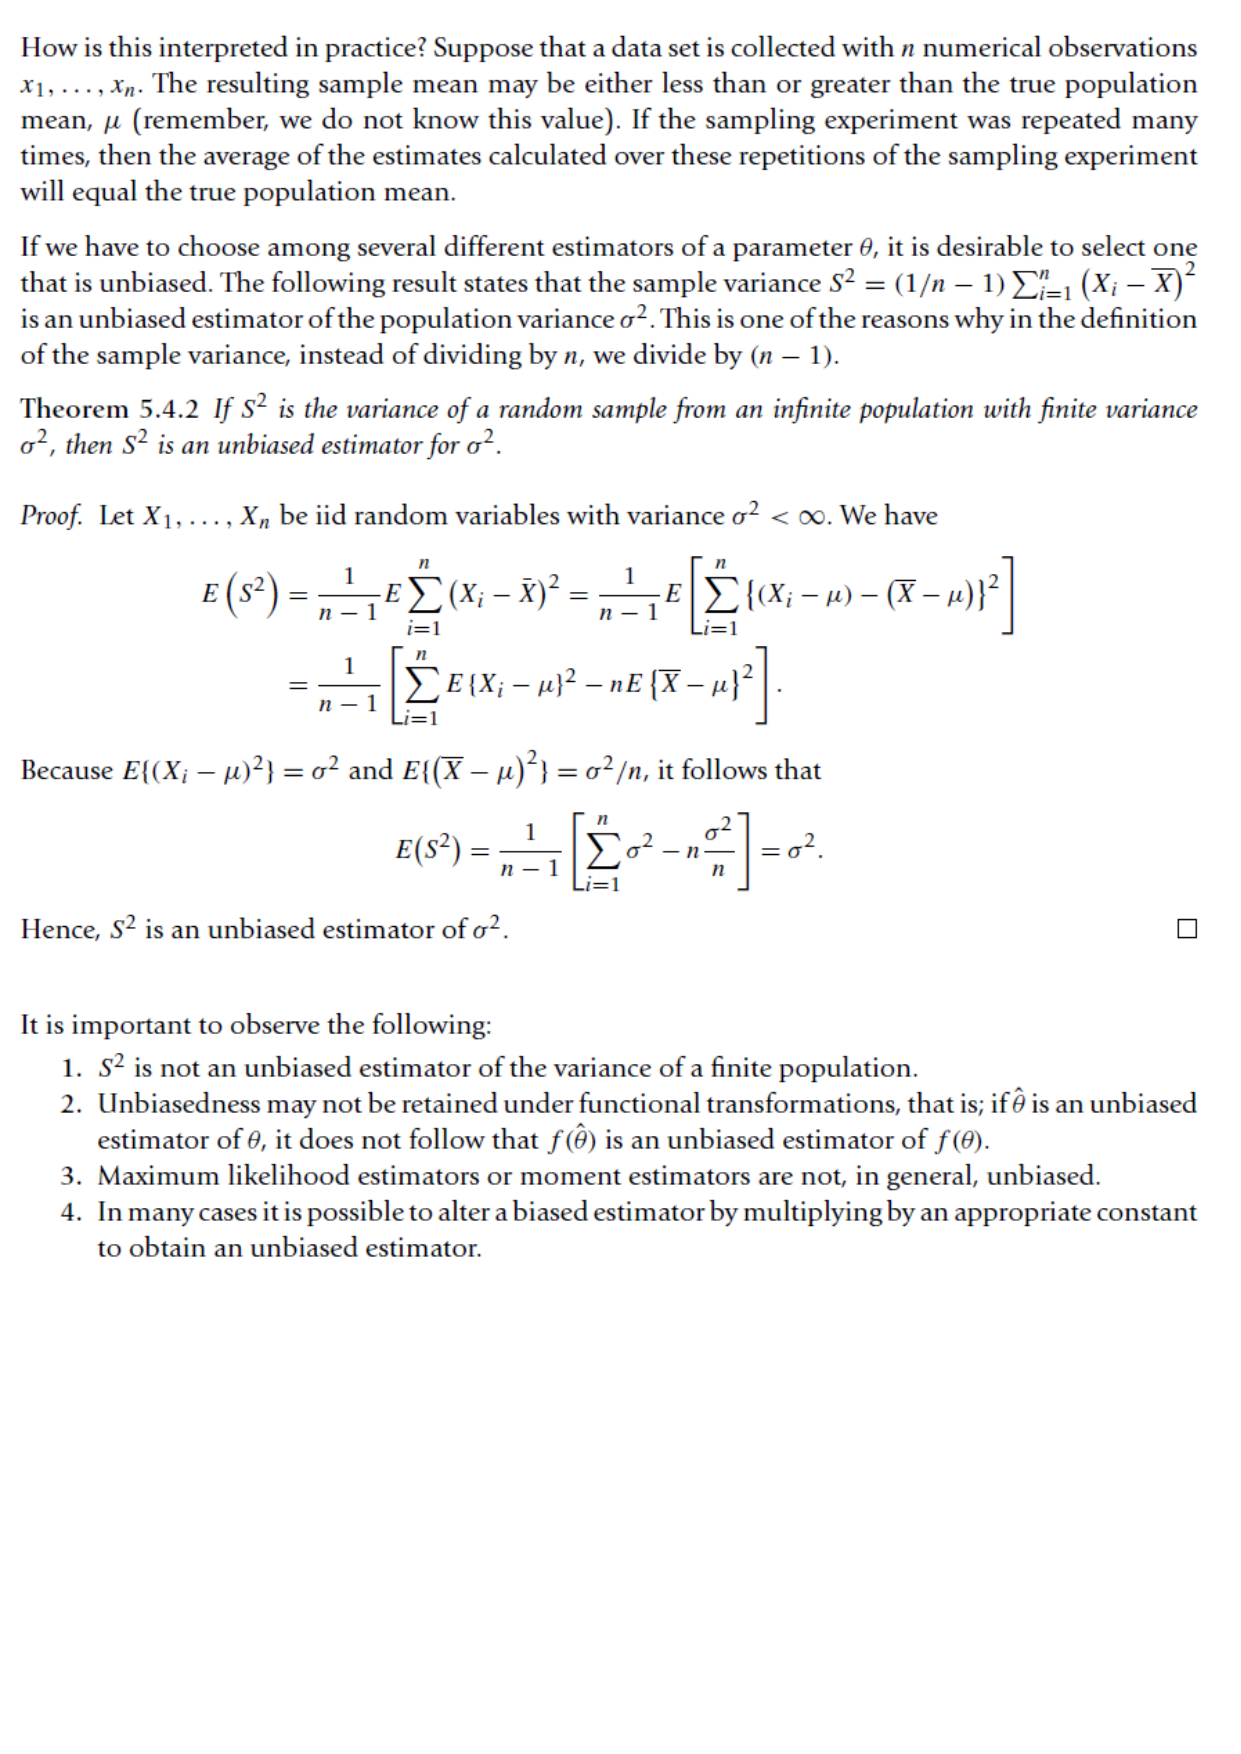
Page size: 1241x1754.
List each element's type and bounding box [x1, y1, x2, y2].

picture [14, 29, 1211, 1261]
